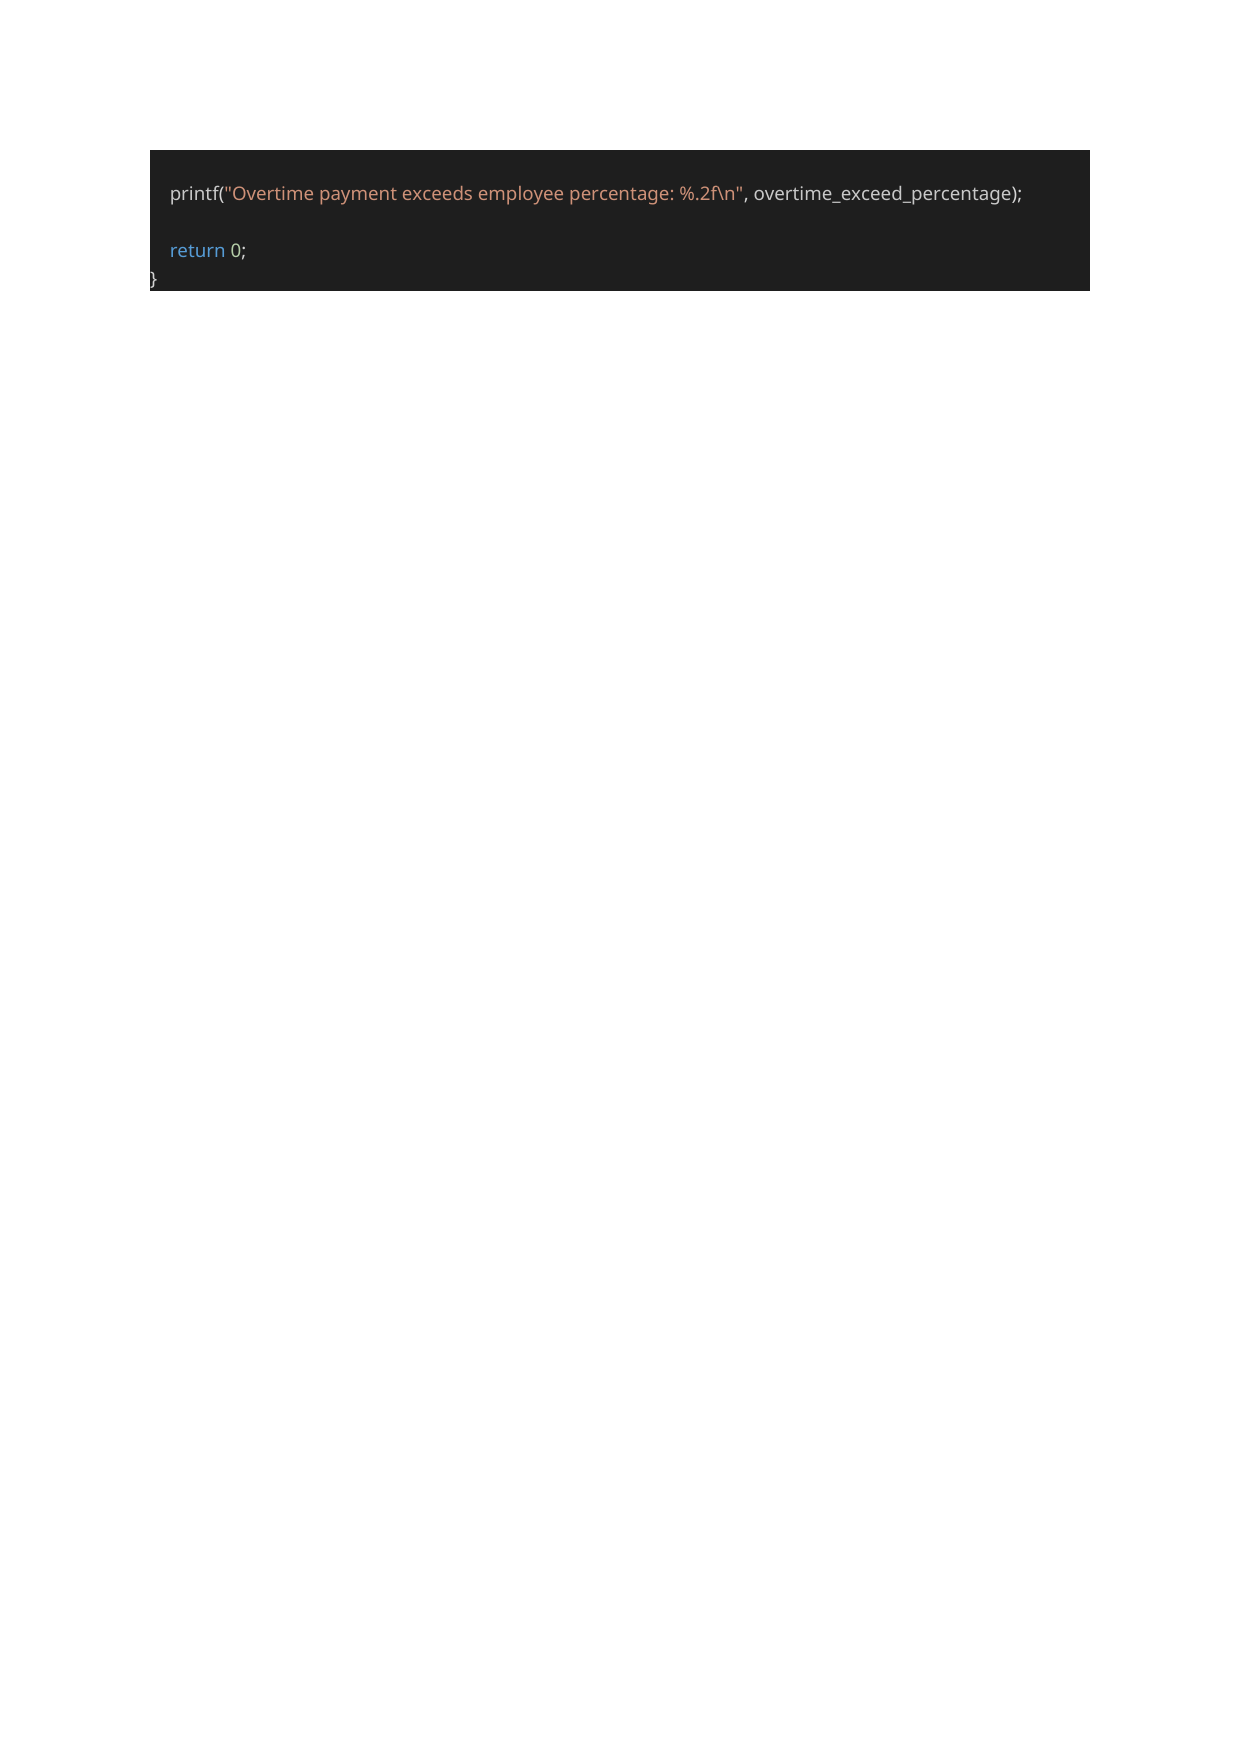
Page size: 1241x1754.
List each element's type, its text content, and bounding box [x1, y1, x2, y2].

text printf("Overtime payment exceeds employee percentage: %.2f\n", overtime_exceed_percentage); [150, 178, 1090, 206]
text return 0; [150, 234, 1090, 262]
text } [150, 262, 1090, 291]
